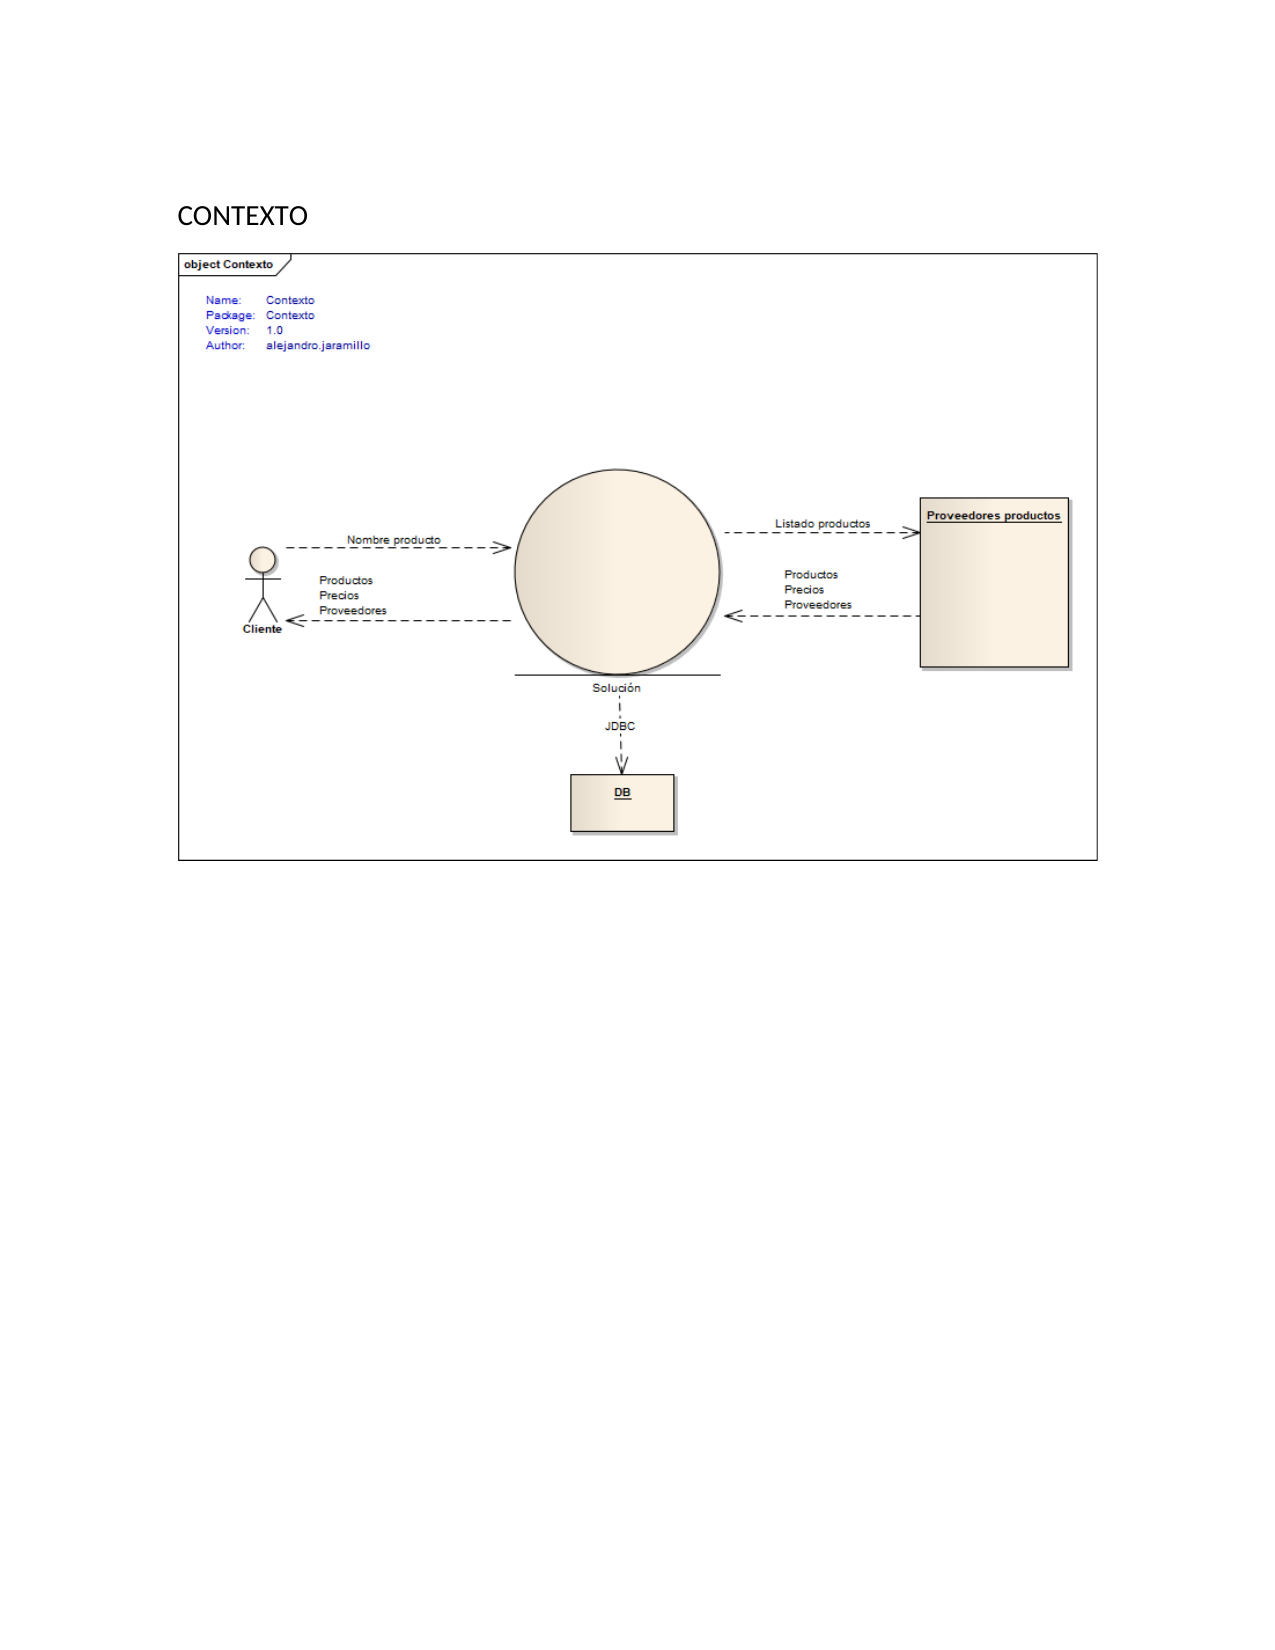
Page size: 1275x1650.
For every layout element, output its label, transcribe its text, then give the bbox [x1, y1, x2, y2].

picture [177, 252, 1098, 861]
text CONTEXTO [177, 197, 1098, 233]
